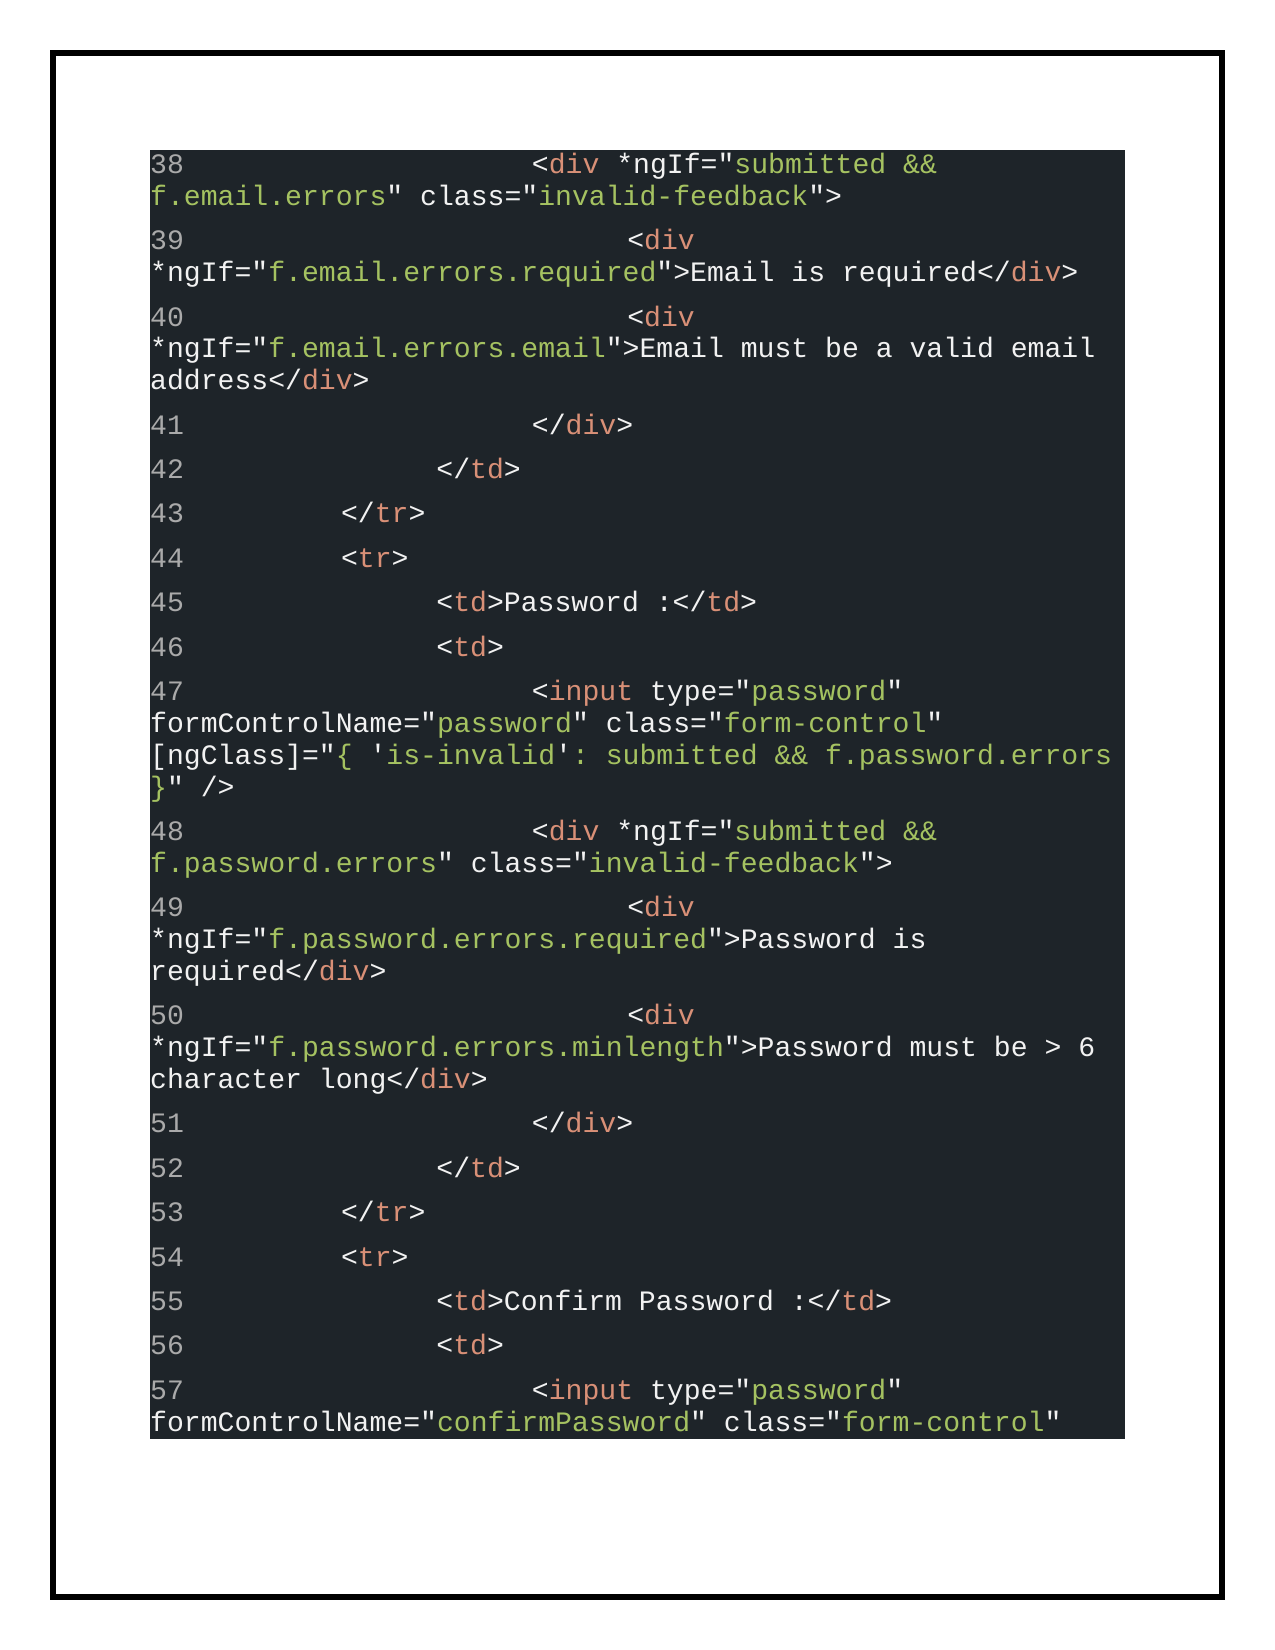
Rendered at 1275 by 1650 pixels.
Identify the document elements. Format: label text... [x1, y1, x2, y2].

text 38 <div *ngIf="submitted && f.email.errors" class="invalid-feedback"> [150, 150, 1125, 214]
text 41 </div> [150, 411, 1125, 442]
text 56 <td> [150, 1331, 1125, 1363]
text 43 </tr> [150, 499, 1125, 531]
text 55 <td>Confirm Password :</td> [150, 1287, 1125, 1319]
text 50 <div *ngIf="f.password.errors.minlength">Password must be > 6 character long</div> [150, 1001, 1125, 1097]
text 48 <div *ngIf="submitted && f.password.errors" class="invalid-feedback"> [150, 817, 1125, 881]
text 42 </td> [150, 455, 1125, 487]
text 49 <div *ngIf="f.password.errors.required">Password is required</div> [150, 893, 1125, 989]
text 47 <input type="password" formControlName="password" class="form-control" [ngClass]="{ 'is-invalid': submitted && f.password.errors }" /> [150, 677, 1125, 804]
text 46 <td> [150, 632, 1125, 664]
text 40 <div *ngIf="f.email.errors.email">Email must be a valid email address</div> [150, 302, 1125, 398]
text 51 </div> [150, 1109, 1125, 1141]
text 53 </tr> [150, 1198, 1125, 1230]
text 44 <tr> [150, 544, 1125, 576]
text 45 <td>Password :</td> [150, 588, 1125, 620]
text 52 </td> [150, 1154, 1125, 1186]
text 54 <tr> [150, 1242, 1125, 1274]
text 39 <div *ngIf="f.email.errors.required">Email is required</div> [150, 226, 1125, 290]
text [150, 1376, 1125, 1439]
